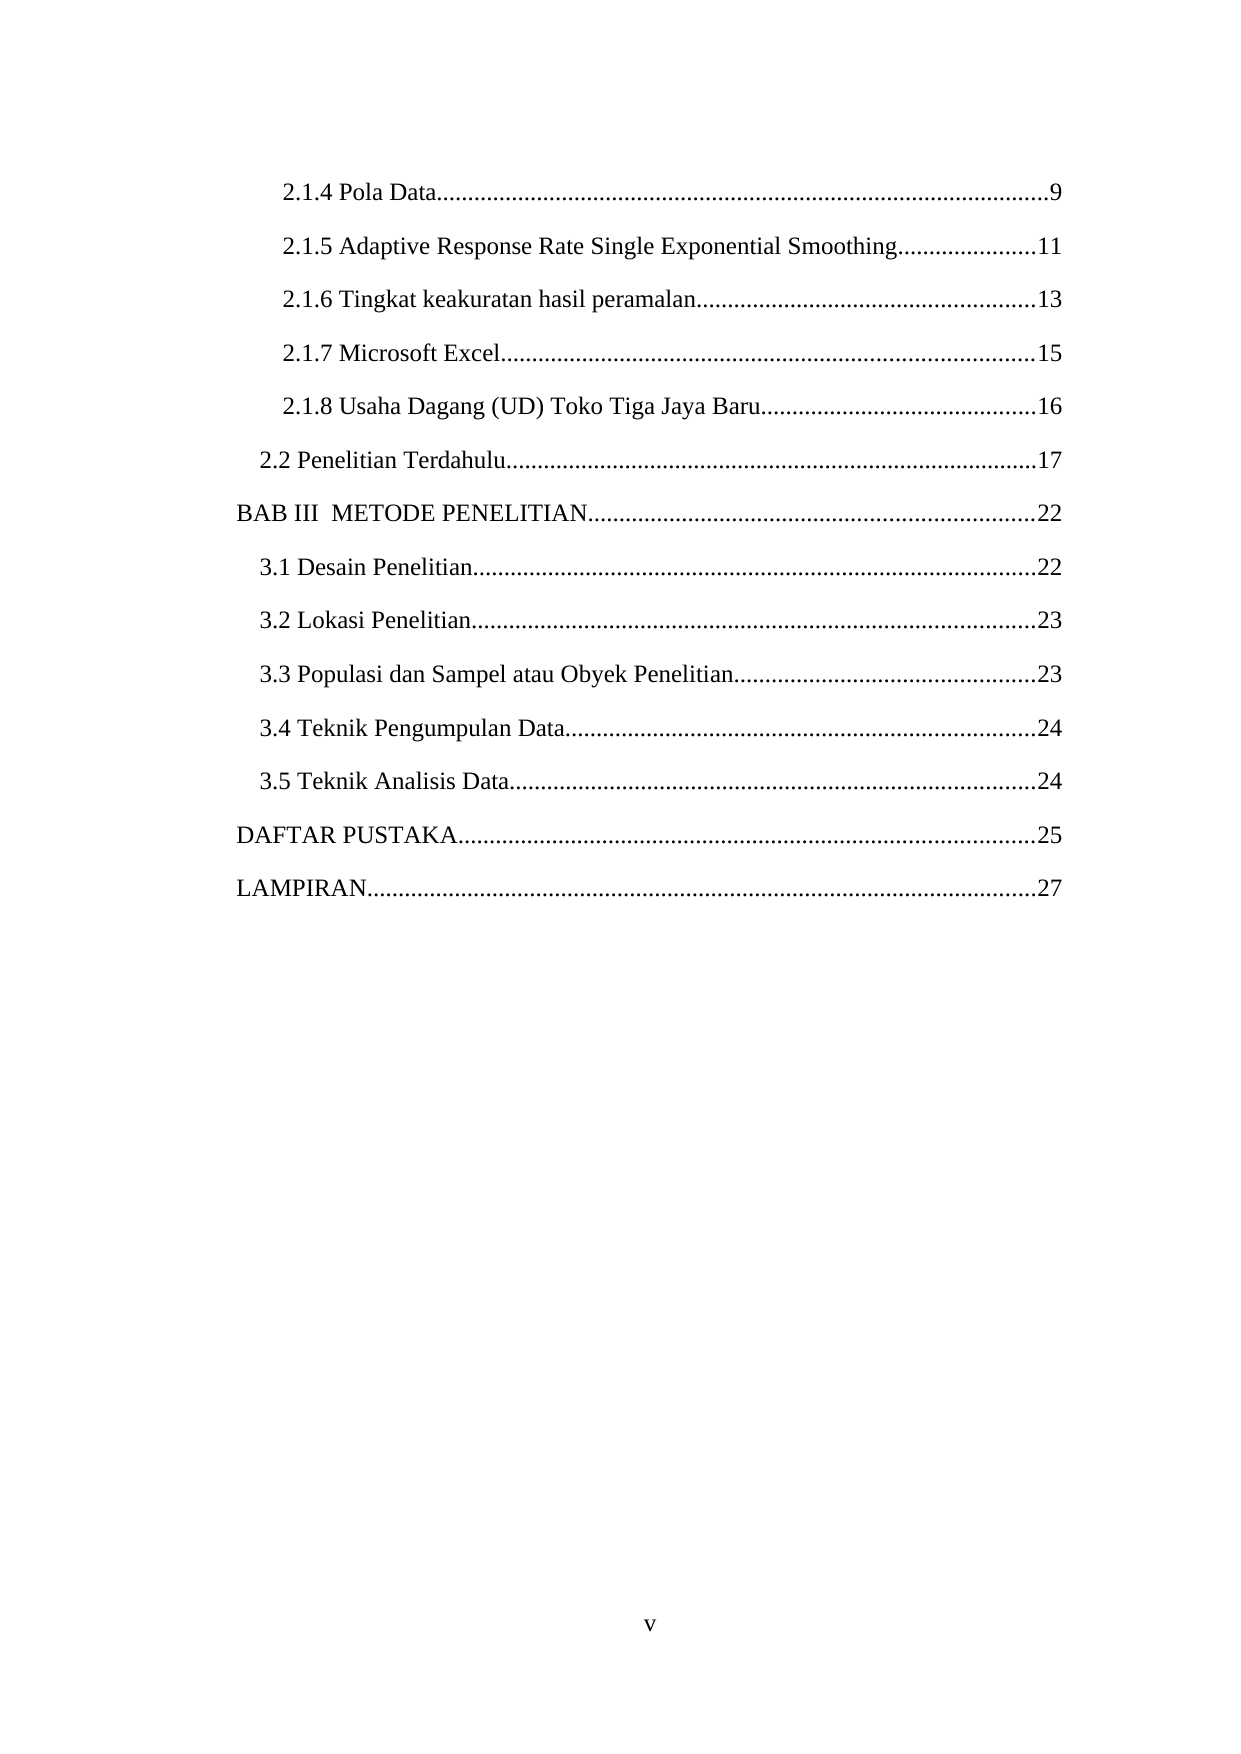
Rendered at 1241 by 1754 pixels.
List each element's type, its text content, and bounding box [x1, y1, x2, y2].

text LAMPIRAN 27 [236, 873, 1063, 902]
text 2.1.5 Adaptive Response Rate Single Exponential Smoothing 11 [282, 231, 1063, 259]
text 2.1.6 Tingkat keakuratan hasil peramalan 13 [282, 284, 1063, 313]
text 3.1 Desain Penelitian 22 [259, 552, 1063, 581]
text 2.2 Penelitian Terdahulu 17 [259, 445, 1063, 474]
text 2.1.8 Usaha Dagang (UD) Toko Tiga Jaya Baru 16 [282, 391, 1063, 420]
text DAFTAR PUSTAKA 25 [236, 820, 1063, 848]
text BAB III METODE PENELITIAN 22 [236, 498, 1063, 527]
text 3.2 Lokasi Penelitian 23 [259, 606, 1063, 634]
text 3.5 Teknik Analisis Data 24 [259, 766, 1063, 795]
text 3.4 Teknik Pengumpulan Data 24 [259, 713, 1063, 741]
text 2.1.4 Pola Data 9 [282, 177, 1063, 206]
text 2.1.7 Microsoft Excel 15 [282, 338, 1063, 367]
text 3.3 Populasi dan Sampel atau Obyek Penelitian 23 [259, 659, 1063, 688]
